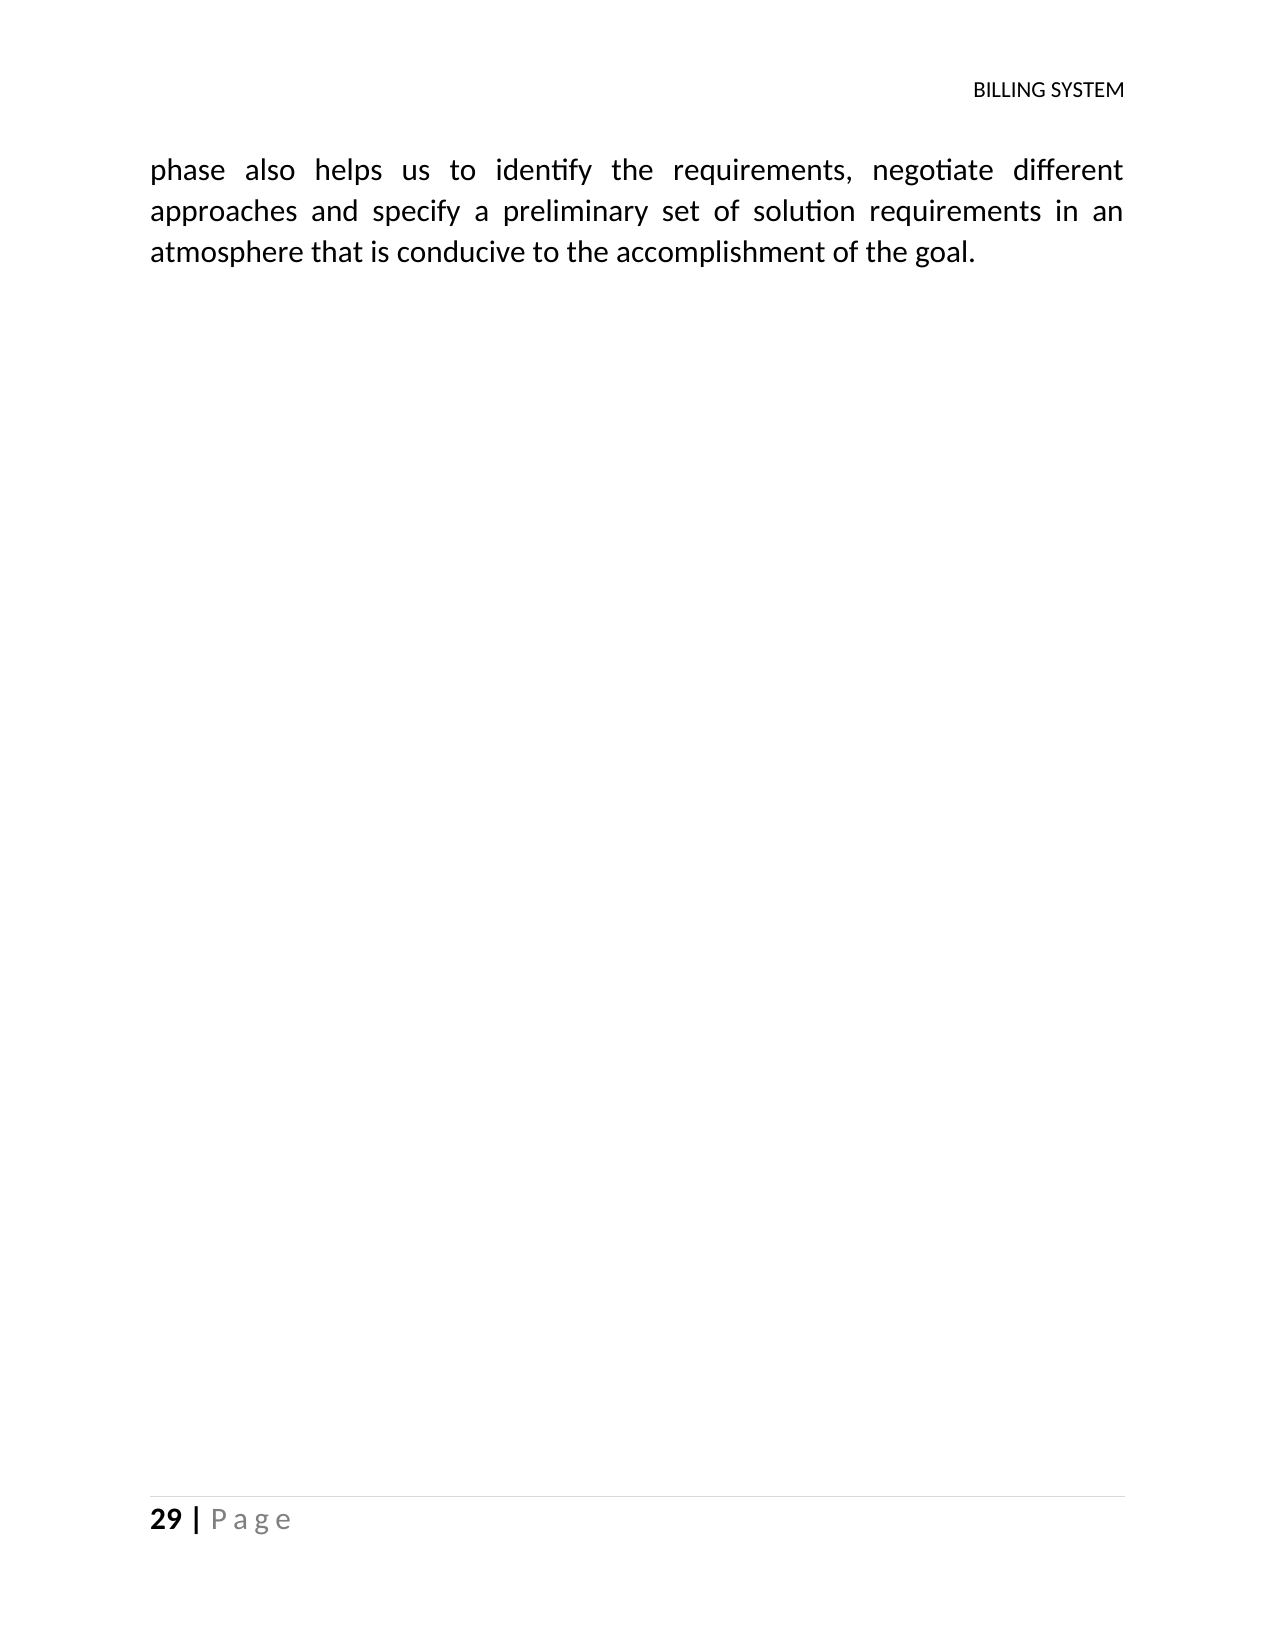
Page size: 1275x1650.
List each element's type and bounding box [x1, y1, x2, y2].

text [150, 150, 1125, 270]
